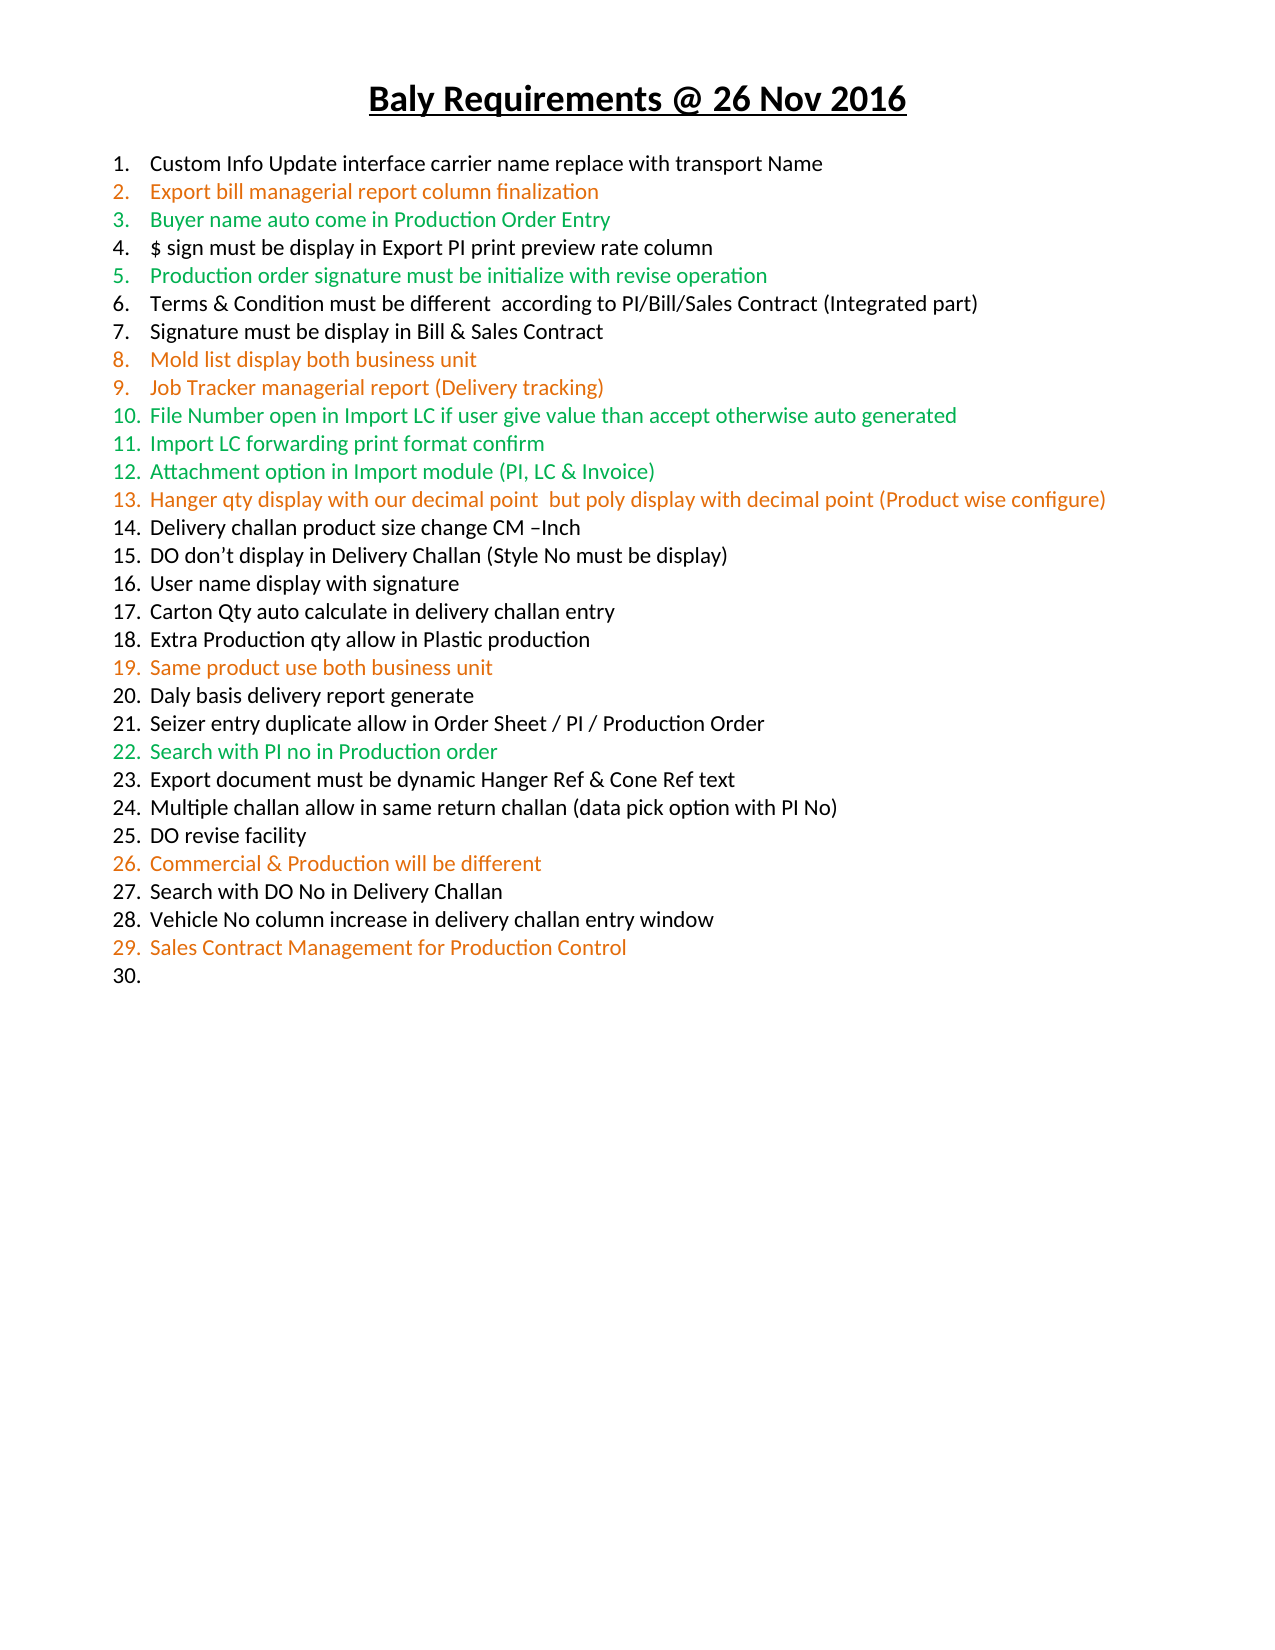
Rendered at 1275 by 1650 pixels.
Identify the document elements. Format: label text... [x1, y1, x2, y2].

list Sales Contract Management for Production Control [112, 933, 1200, 961]
list Signature must be display in Bill & Sales Contract [112, 317, 1200, 345]
list Attachment option in Import module (PI, LC & Invoice) [112, 457, 1200, 485]
list Carton Qty auto calculate in delivery challan entry [112, 597, 1200, 625]
list Terms & Condition must be different according to PI/Bill/Sales Contract (Integrated part) [112, 289, 1200, 317]
list DO don’t display in Delivery Challan (Style No must be display) [112, 541, 1200, 569]
list Buyer name auto come in Production Order Entry [112, 205, 1200, 233]
list Seizer entry duplicate allow in Order Sheet / PI / Production Order [112, 709, 1200, 737]
list Export bill managerial report column finalization [112, 177, 1200, 205]
list User name display with signature [112, 569, 1200, 597]
list Mold list display both business unit [112, 345, 1200, 373]
list $ sign must be display in Export PI print preview rate column [112, 233, 1200, 261]
list DO revise facility [112, 821, 1200, 849]
list Vehicle No column increase in delivery challan entry window [112, 905, 1200, 933]
list Commercial & Production will be different [112, 849, 1200, 877]
list Search with DO No in Delivery Challan [112, 877, 1200, 905]
list Multiple challan allow in same return challan (data pick option with PI No) [112, 793, 1200, 821]
list Job Tracker managerial report (Delivery tracking) [112, 373, 1200, 401]
list Import LC forwarding print format confirm [112, 429, 1200, 457]
text Baly Requirements @ 26 Nov 2016 [75, 75, 1200, 121]
list Search with PI no in Production order [112, 737, 1200, 765]
list Custom Info Update interface carrier name replace with transport Name [112, 149, 1200, 177]
list Delivery challan product size change CM –Inch [112, 513, 1200, 541]
list Hanger qty display with our decimal point but poly display with decimal point (Product wise configure) [112, 485, 1200, 513]
list Export document must be dynamic Hanger Ref & Cone Ref text [112, 765, 1200, 793]
list Extra Production qty allow in Plastic production [112, 625, 1200, 653]
list Production order signature must be initialize with revise operation [112, 261, 1200, 289]
list Same product use both business unit [112, 653, 1200, 681]
list Daly basis delivery report generate [112, 681, 1200, 709]
list File Number open in Import LC if user give value than accept otherwise auto generated [112, 401, 1200, 429]
